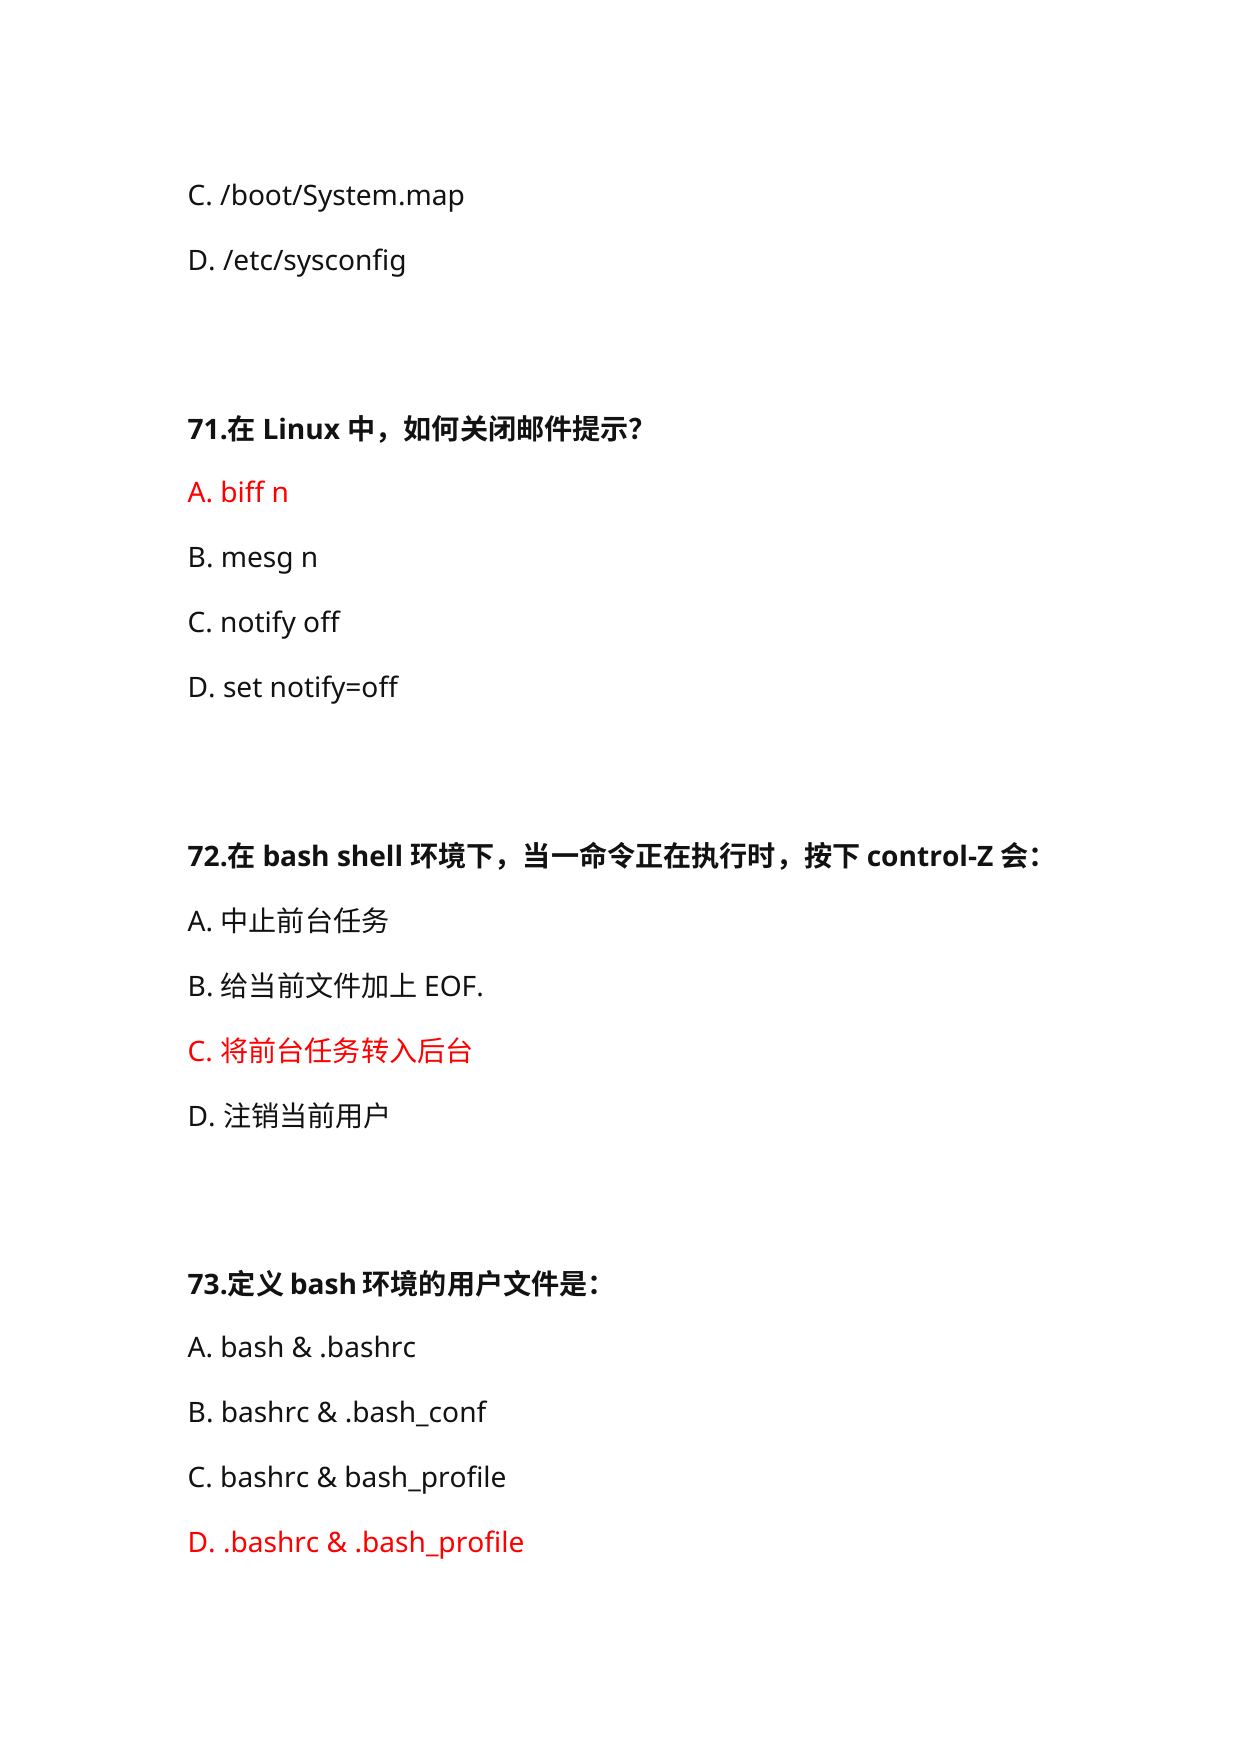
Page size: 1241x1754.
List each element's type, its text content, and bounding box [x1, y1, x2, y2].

text 73.定义bash环境的用户文件是： A. bash & .bashrc B. bashrc & .bash_conf C. bashrc & bash_profile D. .bashrc & .bash_profile [187, 1249, 1053, 1574]
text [187, 162, 1053, 292]
text 71.在 Linux 中，如何关闭邮件提示？ A. biff n B. mesg n C. notify off D. set notify=off [187, 394, 1053, 719]
text 72.在 bash shell 环境下，当一命令正在执行时，按下 control-Z 会： A. 中止前台任务 B. 给当前文件加上 EOF. C. 将前台任务转入后台 D. 注销当前用户 [187, 822, 1053, 1147]
